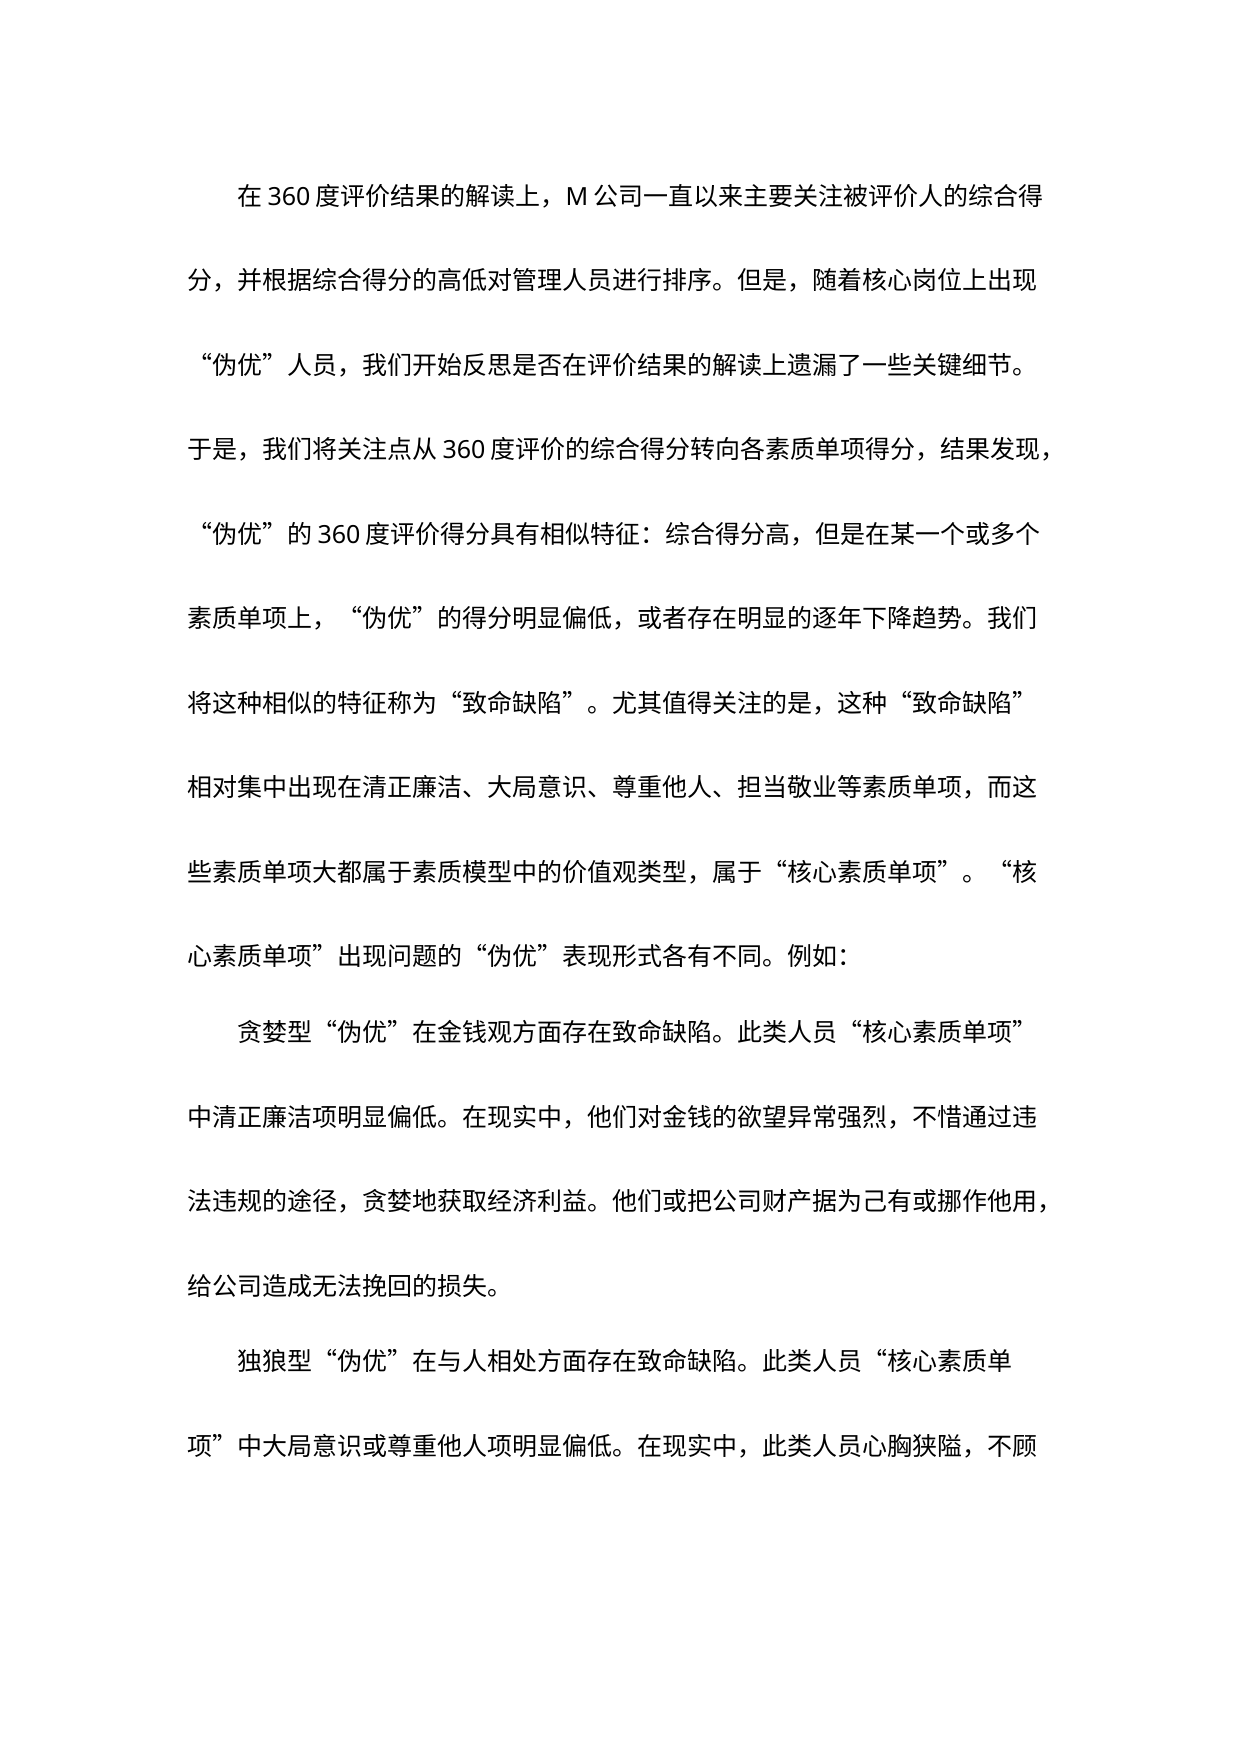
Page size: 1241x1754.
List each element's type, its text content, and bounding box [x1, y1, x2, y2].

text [187, 1327, 1053, 1477]
text 在360度评价结果的解读上，M公司一直以来主要关注被评价人的综合得分，并根据综合得分的高低对管理人员进行排序。但是，随着核心岗位上出现“伪优”人员，我们开始反思是否在评价结果的解读上遗漏了一些关键细节。于是，我们将关注点从360度评价的综合得分转向各素质单项得分，结果发现，“伪优”的360度评价得分具有相似特征：综合得分高，但是在某一个或多个素质单项上，“伪优”的得分明显偏低，或者存在明显的逐年下降趋势。我们将这种相似的特征称为“致命缺陷”。尤其值得关注的是，这种“致命缺陷”相对集中出现在清正廉洁、大局意识、尊重他人、担当敬业等素质单项，而这些素质单项大都属于素质模型中的价值观类型，属于“核心素质单项”。“核心素质单项”出现问题的“伪优”表现形式各有不同。例如： [187, 162, 1053, 987]
text 贪婪型“伪优”在金钱观方面存在致命缺陷。此类人员“核心素质单项”中清正廉洁项明显偏低。在现实中，他们对金钱的欲望异常强烈，不惜通过违法违规的途径，贪婪地获取经济利益。他们或把公司财产据为己有或挪作他用，给公司造成无法挽回的损失。 [187, 998, 1053, 1317]
